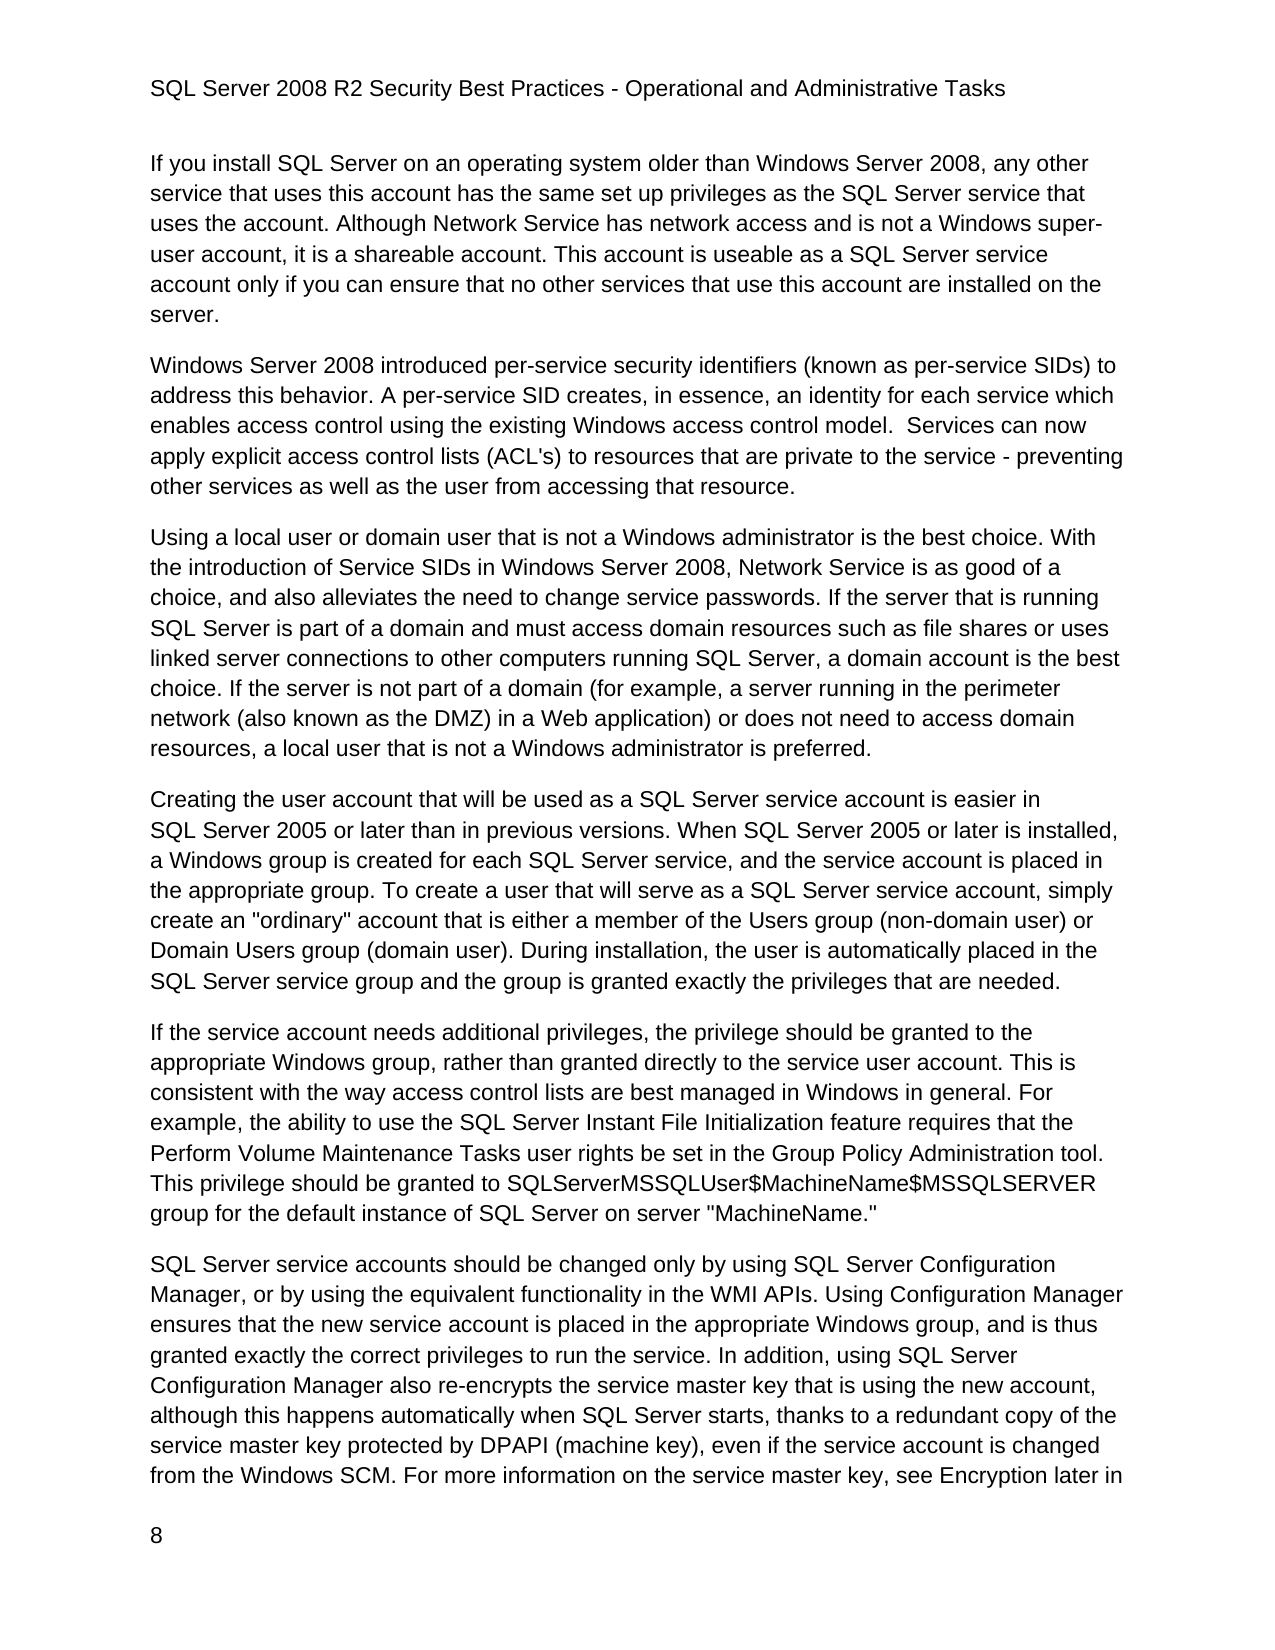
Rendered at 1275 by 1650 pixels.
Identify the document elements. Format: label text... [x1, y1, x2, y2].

text Using a local user or domain user that is not a Windows administrator is the best choice. With the introduction of Service SIDs in Windows Server 2008, Network Service is as good of a choice, and also alleviates the need to change service passwords. If the server that is running SQL Server is part of a domain and must access domain resources such as file shares or uses linked server connections to other computers running SQL Server, a domain account is the best choice. If the server is not part of a domain (for example, a server running in the perimeter network (also known as the DMZ) in a Web application) or does not need to access domain resources, a local user that is not a Windows administrator is preferred. [150, 524, 1125, 762]
text Windows Server 2008 introduced per-service security identifiers (known as per-service SIDs) to address this behavior. A per-service SID creates, in essence, an identity for each service which enables access control using the existing Windows access control model. Services can now apply explicit access control lists (ACL's) to resources that are private to the service - preventing other services as well as the user from accessing that resource. [150, 352, 1125, 499]
text Creating the user account that will be used as a SQL Server service account is easier in SQL Server 2005 or later than in previous versions. When SQL Server 2005 or later is installed, a Windows group is created for each SQL Server service, and the service account is placed in the appropriate group. To create a user that will serve as a SQL Server service account, simply create an "ordinary" account that is either a member of the Users group (non-domain user) or Domain Users group (domain user). During installation, the user is automatically placed in the SQL Server service group and the group is granted exactly the privileges that are needed. [150, 786, 1125, 994]
text If the service account needs additional privileges, the privilege should be granted to the appropriate Windows group, rather than granted directly to the service user account. This is consistent with the way access control lists are best managed in Windows in general. For example, the ability to use the SQL Server Instant File Initialization feature requires that the Perform Volume Maintenance Tasks user rights be set in the Group Policy Administration tool. This privilege should be granted to SQLServerMSSQLUser$MachineName$MSSQLSERVER group for the default instance of SQL Server on server "MachineName." [150, 1019, 1125, 1226]
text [150, 1251, 1125, 1489]
text If you install SQL Server on an operating system older than Windows Server 2008, any other service that uses this account has the same set up privileges as the SQL Server service that uses the account. Although Network Service has network access and is not a Windows super-user account, it is a shareable account. This account is useable as a SQL Server service account only if you can ensure that no other services that use this account are installed on the server. [150, 150, 1125, 327]
